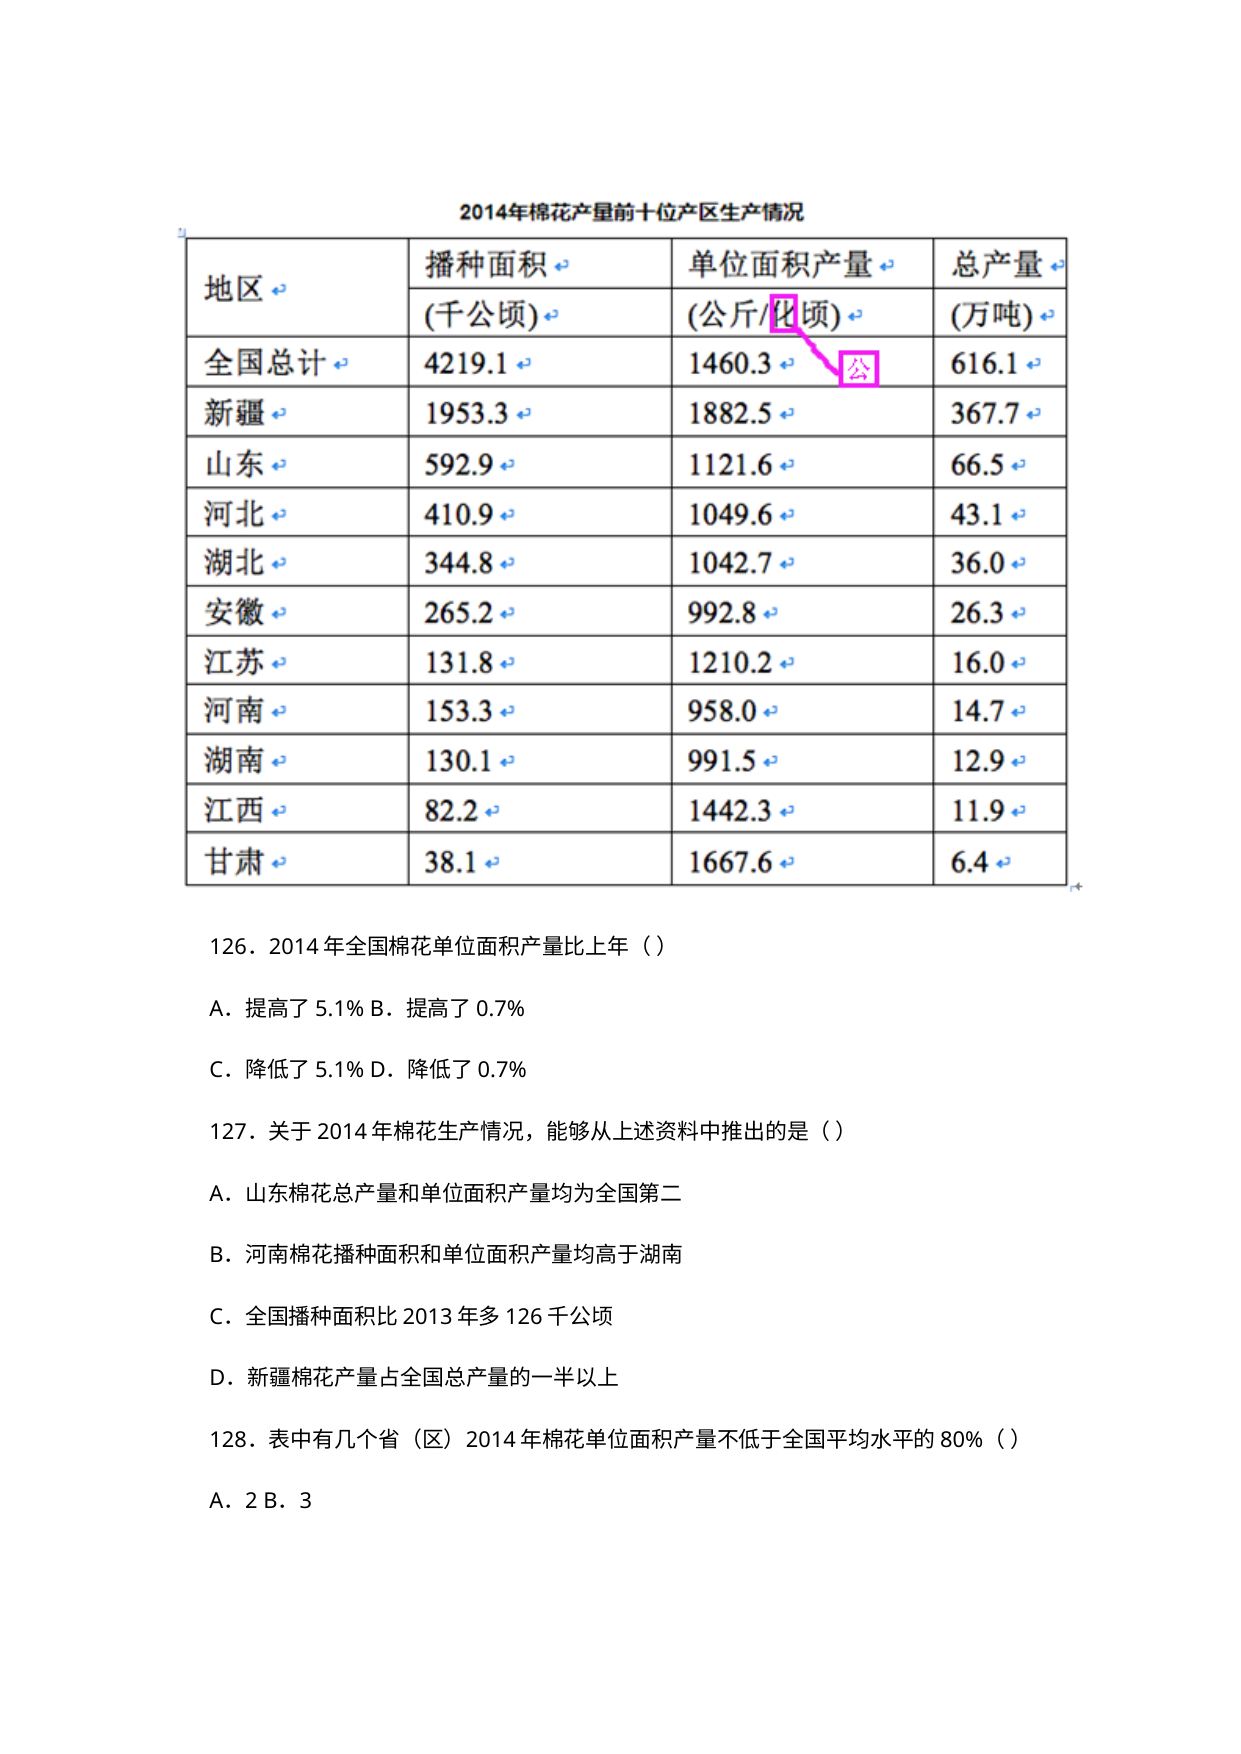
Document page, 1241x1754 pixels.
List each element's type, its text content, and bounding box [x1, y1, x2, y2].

text A．提高了5.1% B．提高了0.7% [165, 961, 1087, 1023]
text 127．关于2014年棉花生产情况，能够从上述资料中推出的是（ ） [165, 1084, 1087, 1146]
text D．新疆棉花产量占全国总产量的一半以上 [165, 1331, 1087, 1392]
text B．河南棉花播种面积和单位面积产量均高于湖南 [165, 1207, 1087, 1269]
text A．山东棉花总产量和单位面积产量均为全国第二 [165, 1146, 1087, 1207]
text 128．表中有几个省（区）2014年棉花单位面积产量不低于全国平均水平的80%（ ） [165, 1392, 1087, 1454]
picture [169, 195, 1083, 900]
text 126．2014年全国棉花单位面积产量比上年（ ） [165, 899, 1087, 961]
text C．降低了5.1% D．降低了0.7% [165, 1023, 1087, 1084]
text A．2 B．3 [165, 1454, 1087, 1515]
text C．全国播种面积比2013年多126千公顷 [165, 1269, 1087, 1331]
